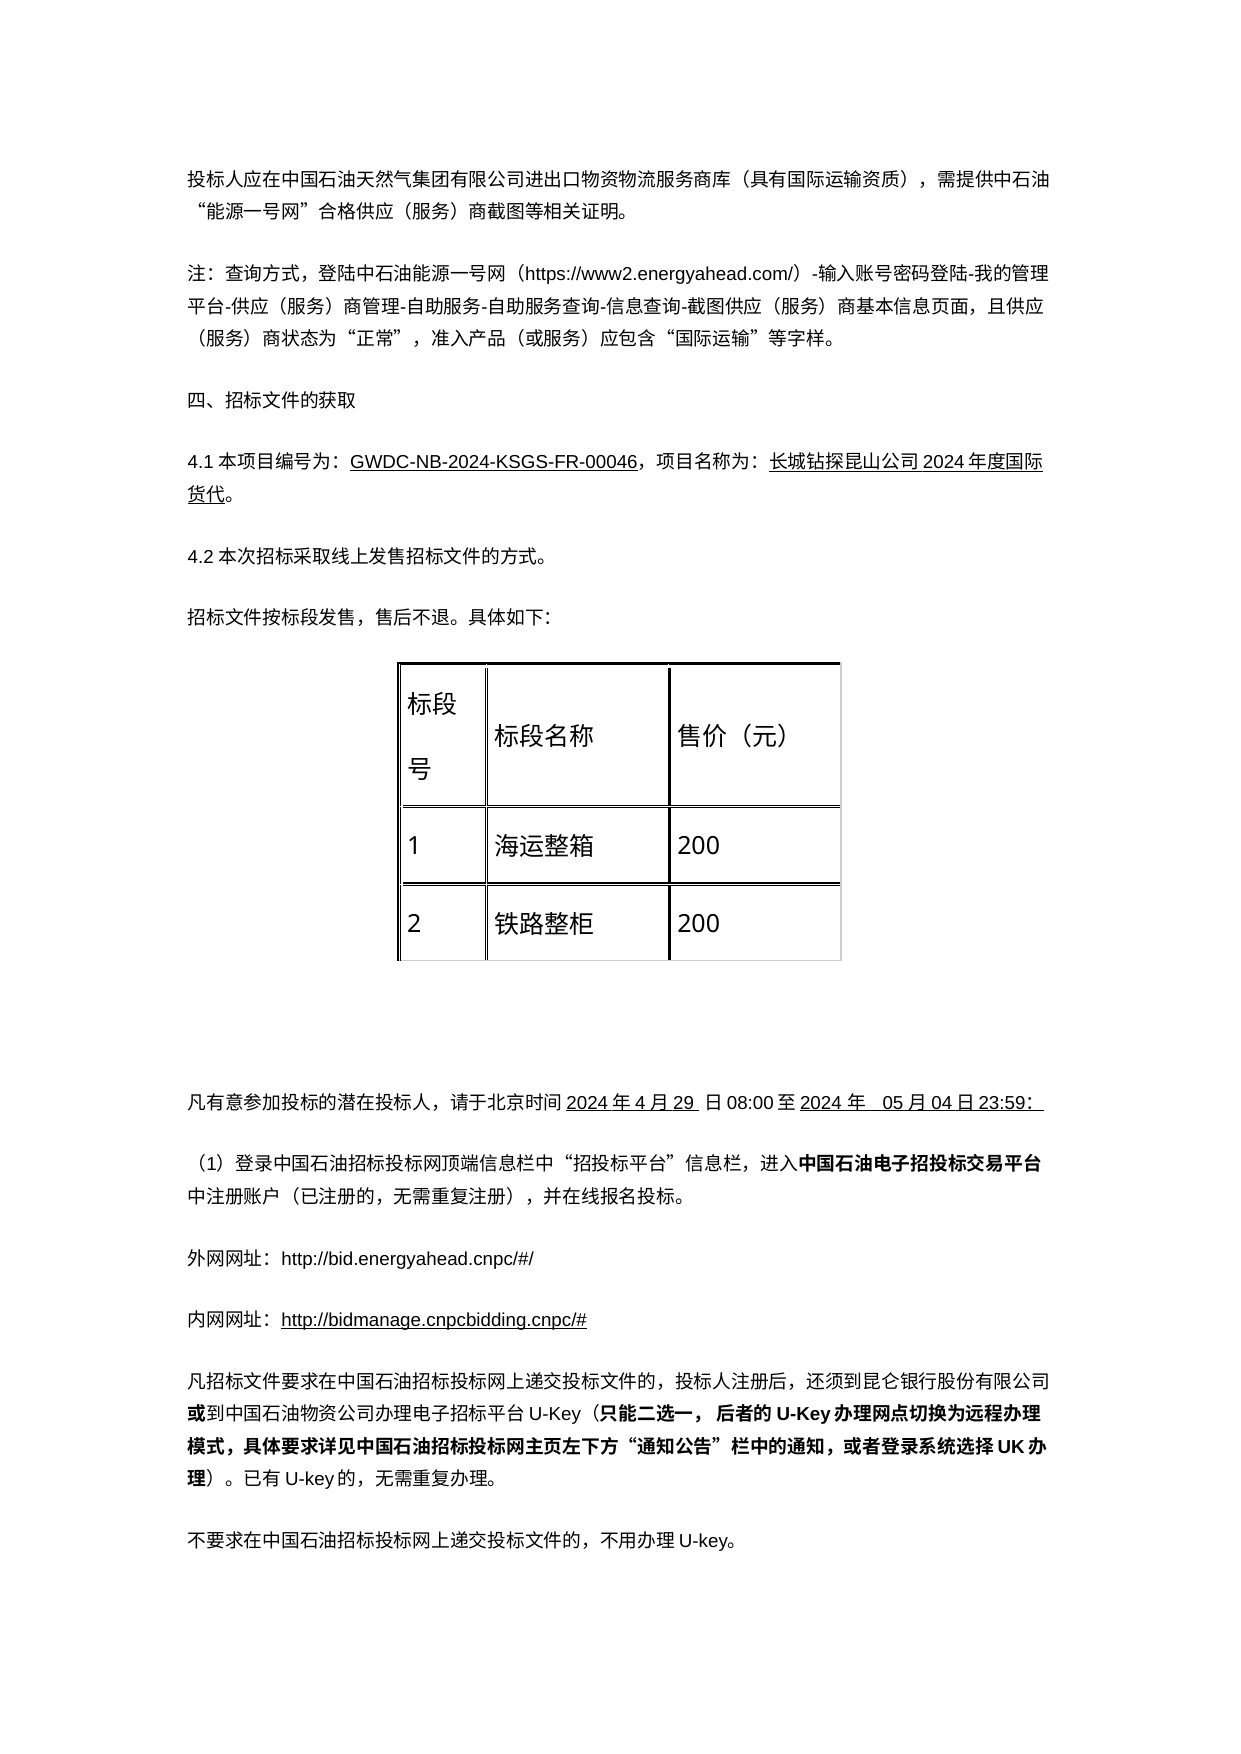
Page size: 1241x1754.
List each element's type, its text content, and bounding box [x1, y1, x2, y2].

table_cell 铁路整柜 [488, 886, 668, 960]
text 内网网址：http://bidmanage.cnpcbidding.cnpc/# [187, 1302, 1053, 1335]
table_cell 2 [401, 882, 485, 960]
text 投标人应在中国石油天然气集团有限公司进出口物资物流服务商库（具有国际运输资质），需提供中石油“能源一号网”合格供应（服务）商截图等相关证明。 [187, 162, 1053, 227]
text 四、招标文件的获取 [187, 383, 1053, 415]
table_header 标段名称 [486, 664, 669, 804]
text 凡招标文件要求在中国石油招标投标网上递交投标文件的，投标人注册后，还须到昆仑银行股份有限公司或到中国石油物资公司办理电子招标平台U-Key（只能二选一， 后者的U-Key办理网点切换为远程办理模式，具体要求详见中国石油招标投标网主页左下方“通知公告”栏中的通知，或者登录系统选择UK办理）。已有U-key的，无需重复办理。 [187, 1364, 1053, 1494]
text 外网网址：http://bid.energyahead.cnpc/#/ [187, 1241, 1053, 1273]
text 招标文件按标段发售，售后不退。具体如下： [187, 600, 1053, 633]
table_header 售价（元） [669, 665, 840, 804]
text 不要求在中国石油招标投标网上递交投标文件的，不用办理U-key。 [187, 1523, 1053, 1556]
table_cell 200 [671, 808, 840, 882]
text （1）登录中国石油招标投标网顶端信息栏中“招投标平台”信息栏，进入中国石油电子招投标交易平台中注册账户（已注册的，无需重复注册），并在线报名投标。 [187, 1146, 1053, 1211]
table_header 标段号 [401, 665, 486, 804]
table_cell 海运整箱 [488, 808, 668, 882]
text 凡有意参加投标的潜在投标人，请于北京时间2024年 4 月29 日08:00至2024 年 05 月 04日23:59： [187, 1085, 1053, 1117]
table_cell 1 [401, 805, 485, 882]
text 4.1 本项目编号为：GWDC-NB-2024-KSGS-FR-00046，项目名称为：长城钻探昆山公司2024年度国际货代。 [187, 444, 1053, 509]
table_cell 200 [671, 886, 840, 960]
text 4.2 本次招标采取线上发售招标文件的方式。 [187, 539, 1053, 571]
text 注：查询方式，登陆中石油能源一号网（https://www2.energyahead.com/）-输入账号密码登陆-我的管理平台-供应（服务）商管理-自助服务-自助服务查询-信息查询-截图供应（服务）商基本信息页面，且供应（服务）商状态为“正常”，准入产品（或服务）应包含“国际运输”等字样。 [187, 256, 1053, 354]
